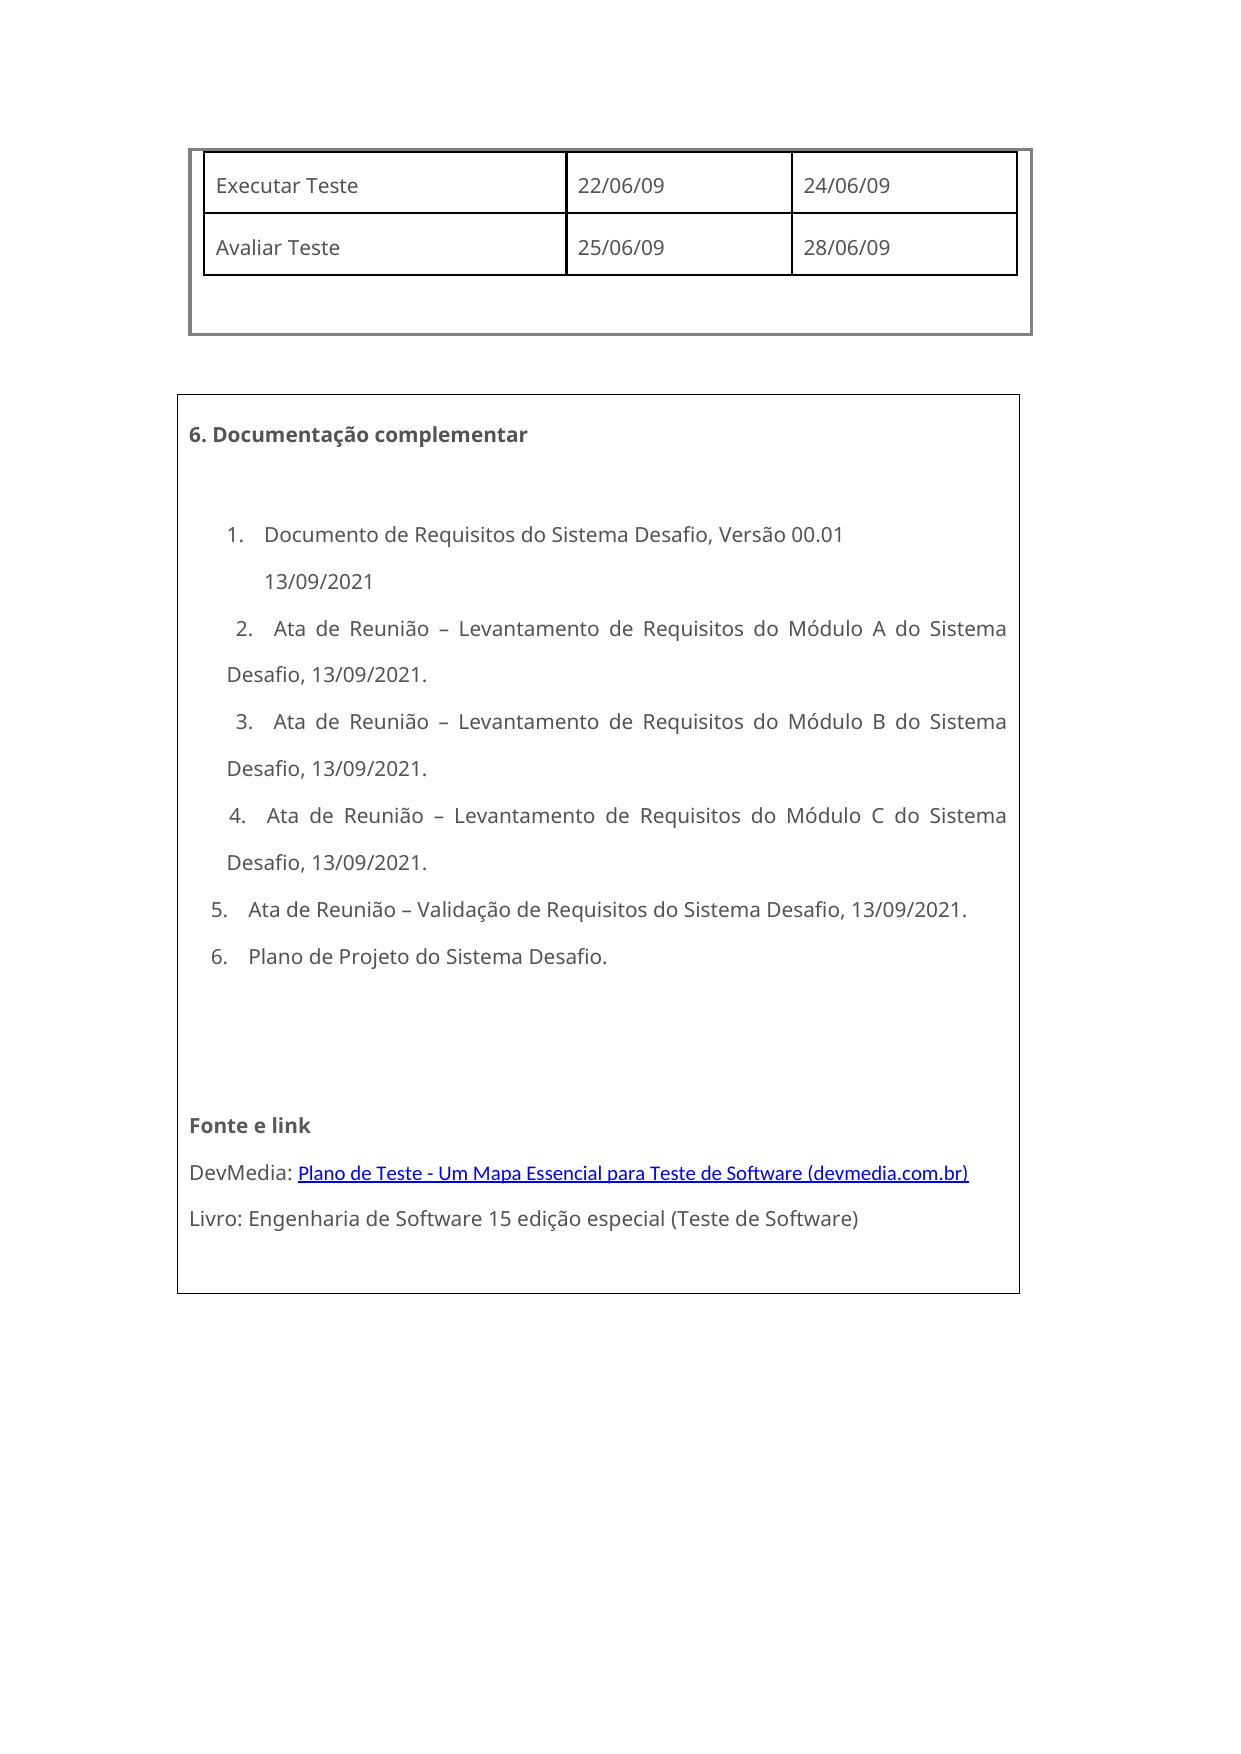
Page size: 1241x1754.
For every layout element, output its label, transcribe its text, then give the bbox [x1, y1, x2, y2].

table_header 6. Documentação complementar Documento de Requisitos do Sistema Desafio, Versão 00.01 13/09/2021 2. Ata de Reunião – Levantamento de Requisitos do Módulo A do Sistema Desafio, 13/09/2021. 3. Ata de Reunião – Levantamento de Requisitos do Módulo B do Sistema Desafio, 13/09/2021. 4. Ata de Reunião – Levantamento de Requisitos do Módulo C do Sistema Desafio, 13/09/2021. 5. Ata de Reunião – Validação de Requisitos do Sistema Desafio, 13/09/2021. 6. Plano de Projeto do Sistema Desafio. Fonte e link DevMedia: Plano de Teste - Um Mapa Essencial para Teste de Software (devmedia.com.br) Livro: Engenharia de Software 15 edição especial (Teste de Software) [178, 395, 1019, 1292]
table_header 5. Cronograma [192, 151, 1030, 333]
